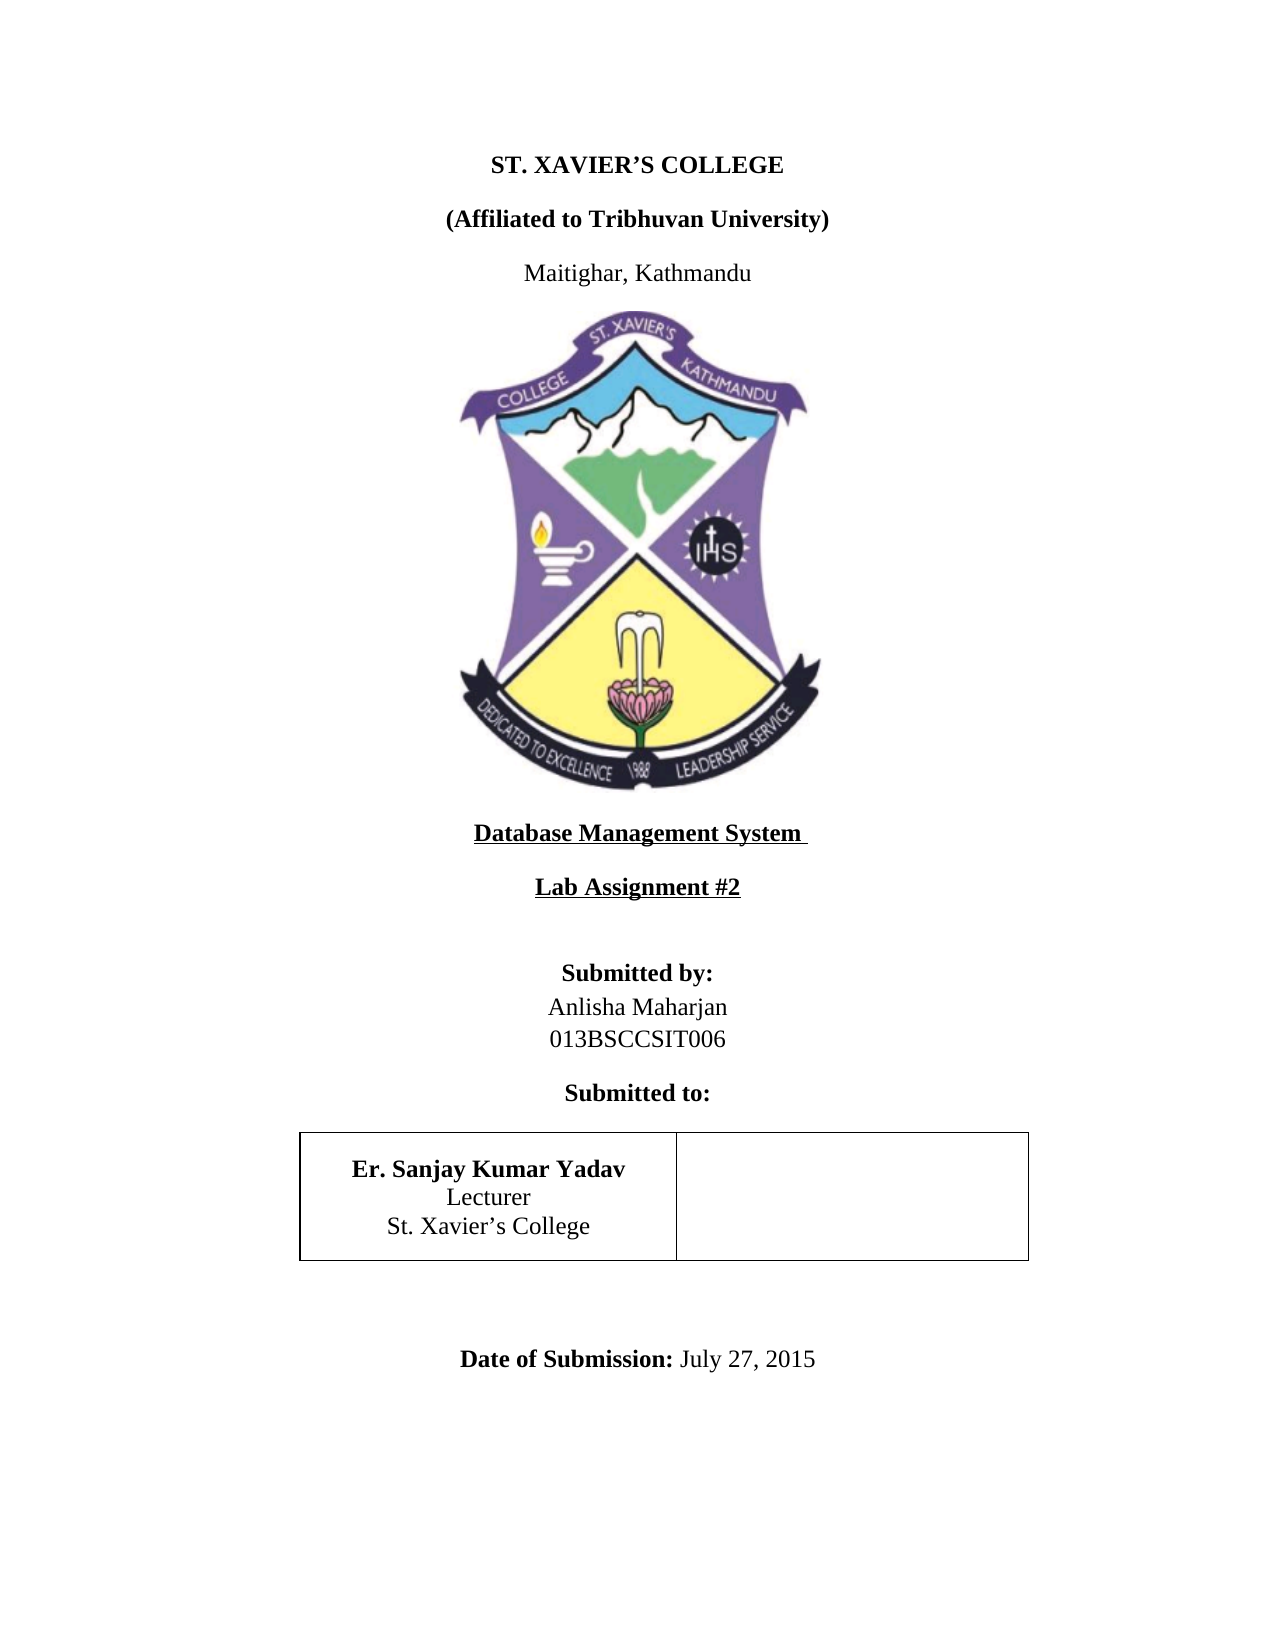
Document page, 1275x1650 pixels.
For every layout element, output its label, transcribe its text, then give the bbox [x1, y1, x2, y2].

table_header Er. Sanjay Kumar Yadav Lecturer St. Xavier’s College [301, 1133, 676, 1260]
text Submitted by: [150, 958, 1125, 987]
text ST. XAVIER’S COLLEGE [150, 150, 1125, 179]
text Date of Submission: July 27, 2015 [150, 1344, 1125, 1373]
text Submitted to: [150, 1078, 1125, 1107]
text Maitighar, Kathmandu [150, 258, 1125, 286]
picture [451, 311, 824, 793]
text Anlisha Maharjan 013BSCCSIT006 [150, 992, 1125, 1053]
text (Affiliated to Tribhuvan University) [150, 204, 1125, 233]
text Lab Assignment #2 [150, 872, 1125, 900]
table_header [677, 1133, 1028, 1260]
text Database Management System [150, 818, 1125, 847]
